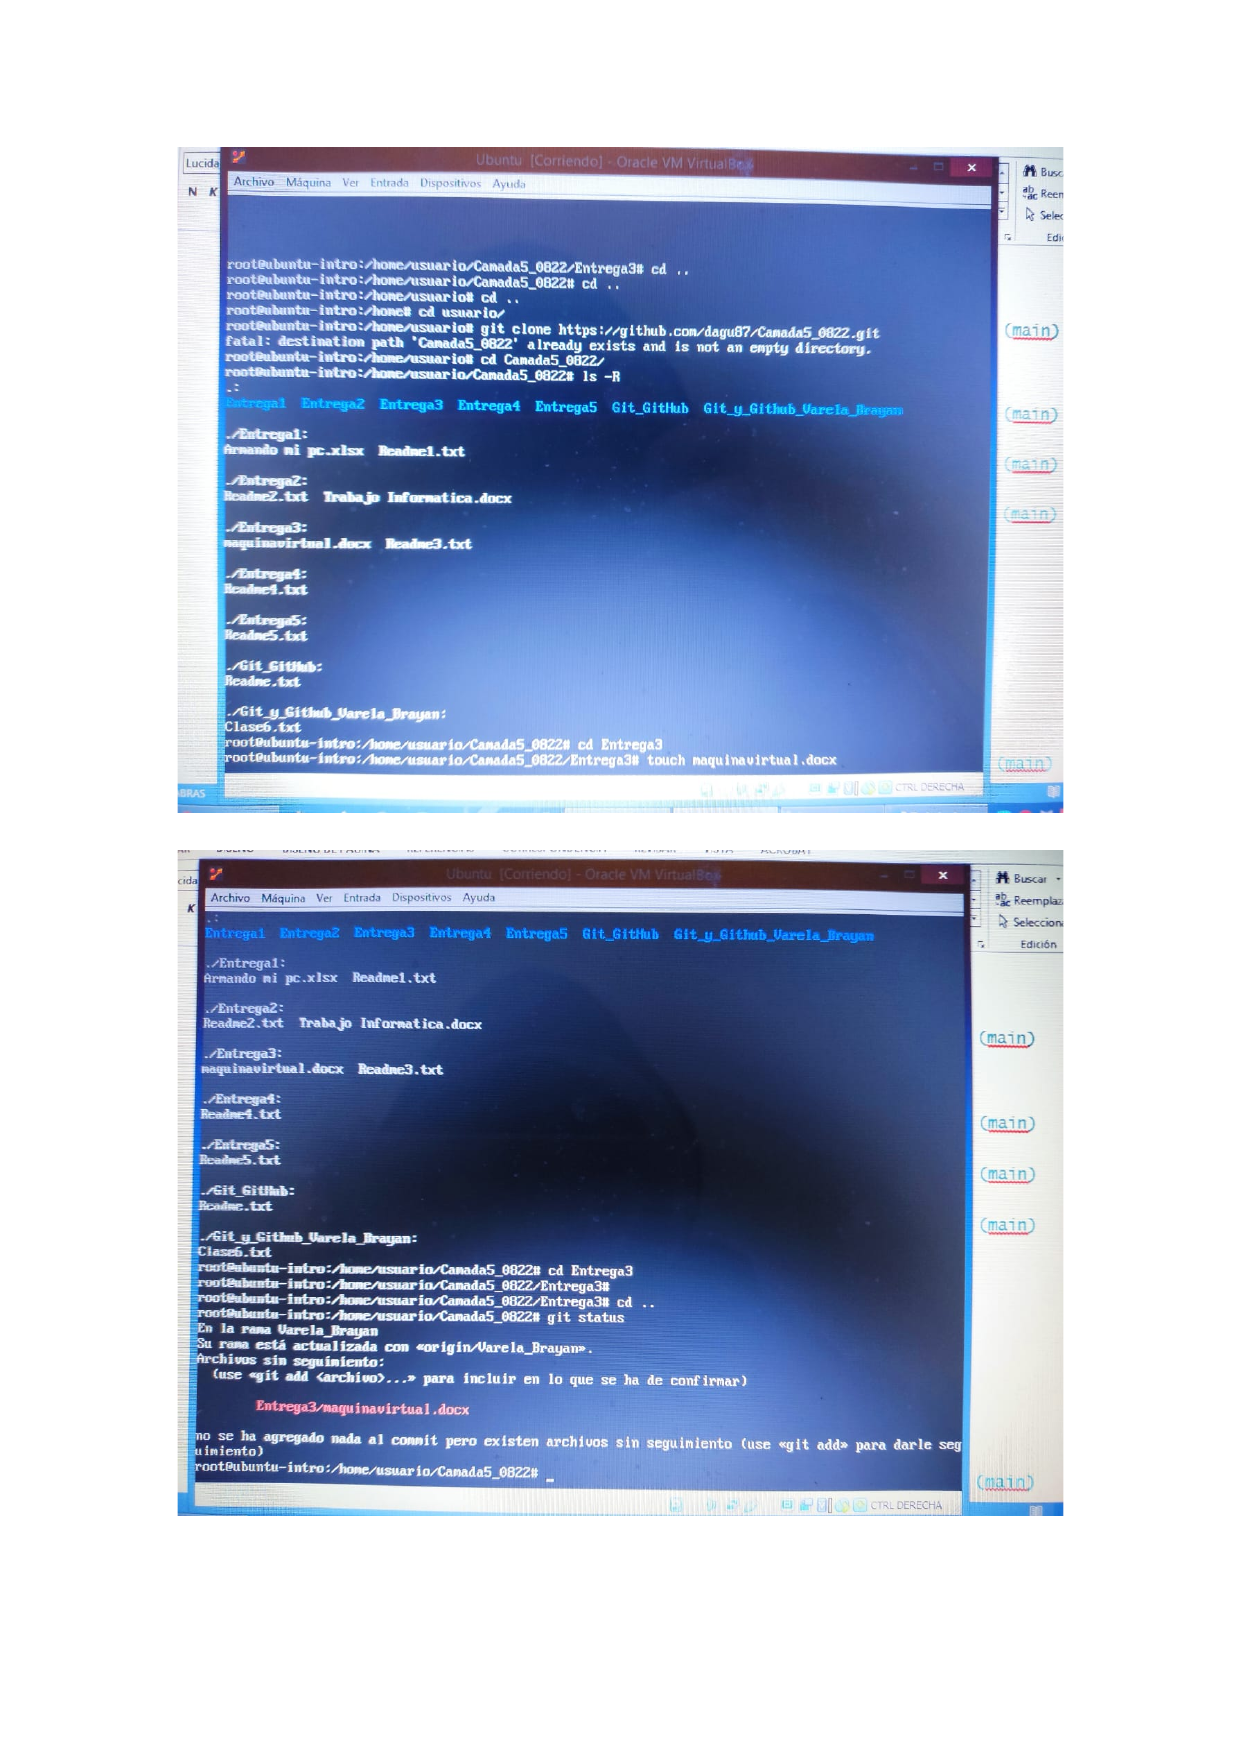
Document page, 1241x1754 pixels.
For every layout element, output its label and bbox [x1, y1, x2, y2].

picture [177, 850, 1064, 1516]
picture [177, 147, 1064, 813]
